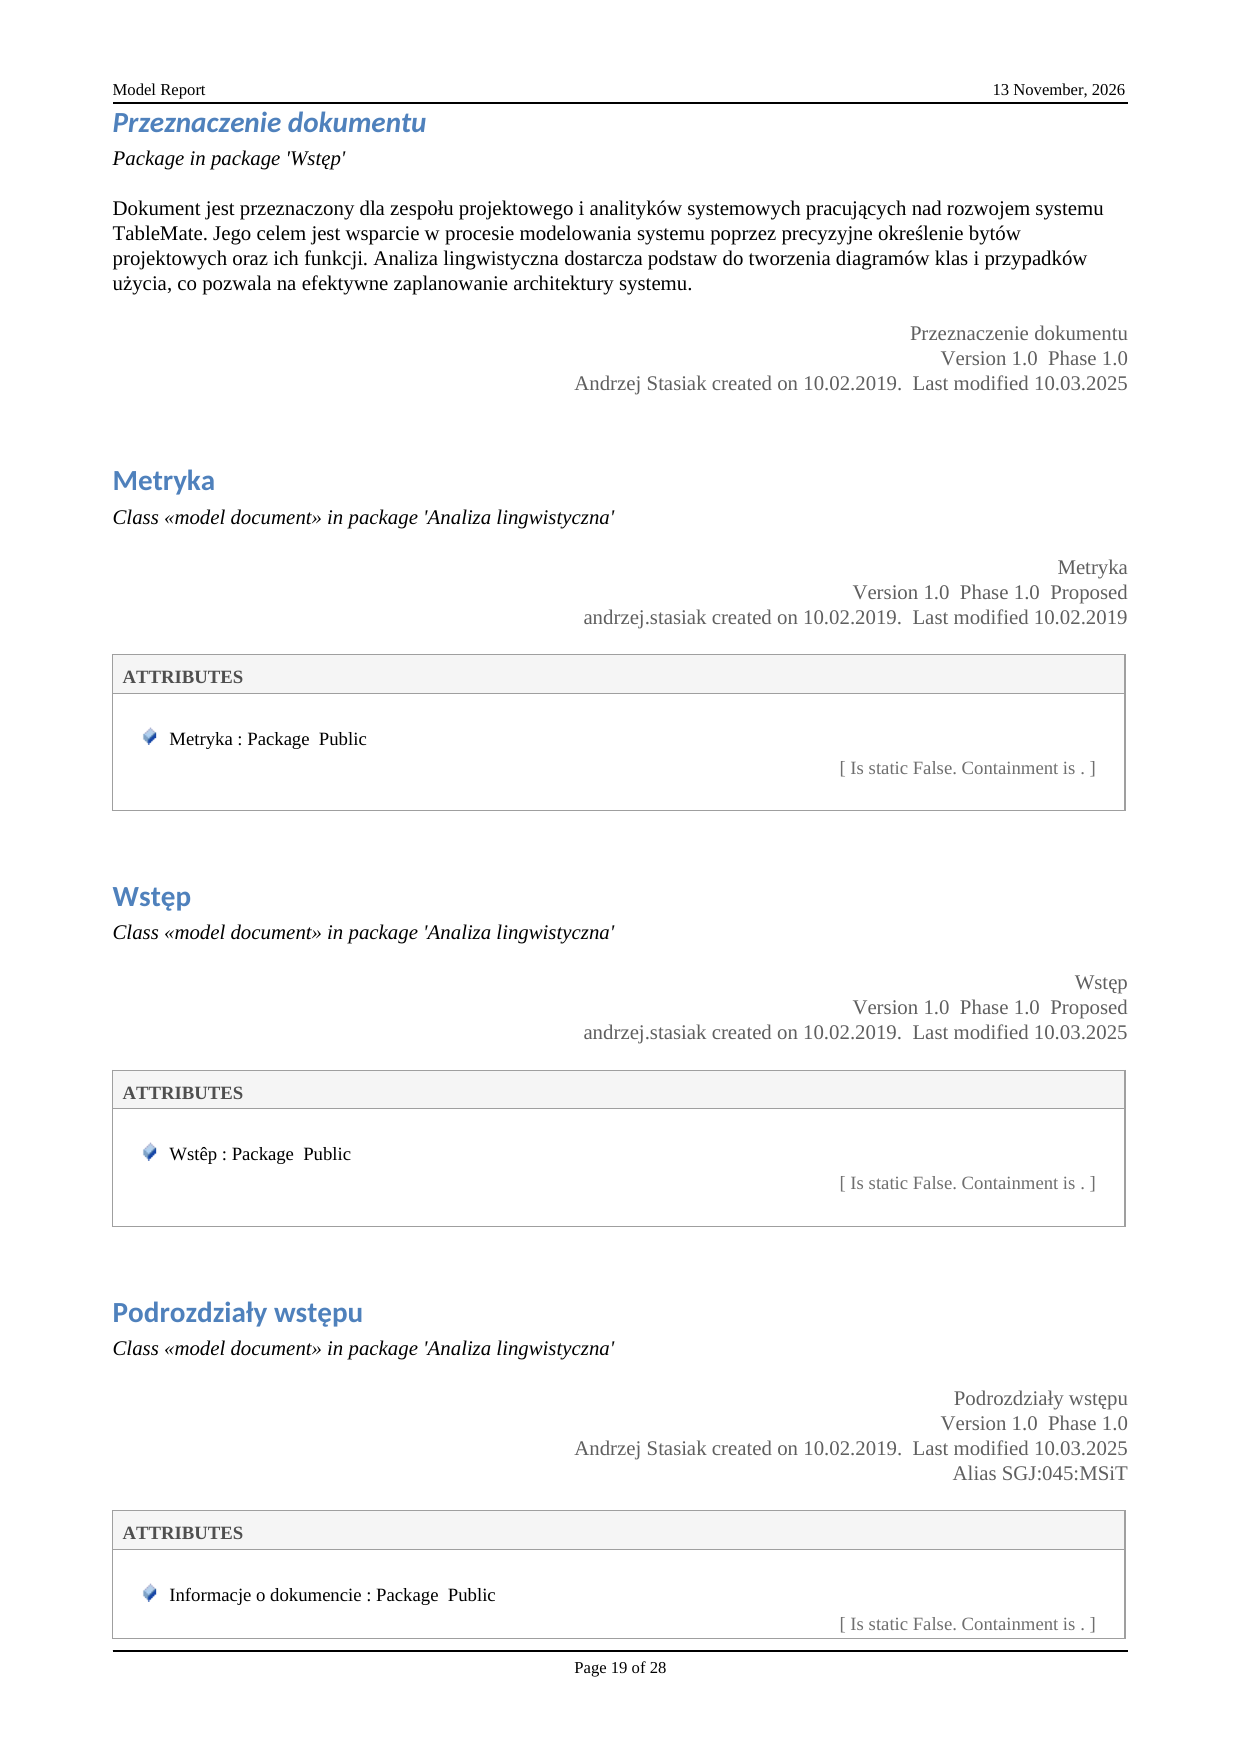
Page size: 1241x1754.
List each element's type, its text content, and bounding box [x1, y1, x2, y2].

picture [141, 1582, 160, 1602]
subtitle Podrozdziały wstępu [251, 1302, 1128, 1327]
subtitle Podrozdziały wstępu [112, 1302, 258, 1327]
text Andrzej Stasiak created on 10.02.2019. Last modified 10.03.2025 [112, 371, 1128, 396]
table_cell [113, 1550, 1124, 1637]
text Podrozdziały wstępu [112, 1385, 1128, 1410]
text Andrzej Stasiak created on 10.02.2019. Last modified 10.03.2025 [112, 1435, 1128, 1460]
text Alias SGJ:045:MSiT [112, 1460, 1128, 1485]
text Version 1.0 Phase 1.0 [112, 346, 1128, 371]
text andrzej.stasiak created on 10.02.2019. Last modified 10.03.2025 [112, 1020, 1128, 1045]
text Przeznaczenie dokumentu [112, 321, 1128, 346]
text andrzej.stasiak created on 10.02.2019. Last modified 10.02.2019 [112, 604, 1128, 629]
subtitle Wstęp [112, 886, 1128, 911]
table_header ATTRIBUTES [113, 655, 1124, 693]
text Version 1.0 Phase 1.0 [112, 1410, 1128, 1435]
text Version 1.0 Phase 1.0 Proposed [112, 995, 1128, 1020]
table_header ATTRIBUTES [113, 1071, 1124, 1108]
picture [141, 726, 160, 745]
text Wstęp [112, 970, 1128, 995]
table_cell Wstêp : Package Public [ Is static False. Containment is . ] [113, 1109, 1124, 1226]
text Metryka [112, 554, 1128, 579]
subtitle Przeznaczenie dokumentu [112, 112, 1128, 137]
text Version 1.0 Phase 1.0 Proposed [112, 579, 1128, 604]
table_header ATTRIBUTES [113, 1511, 1124, 1549]
text Class «model document» in package 'Analiza lingwistyczna' [112, 920, 1128, 945]
text Class «model document» in package 'Analiza lingwistyczna' [112, 504, 1128, 529]
subtitle Metryka [112, 471, 1128, 496]
table_cell Metryka : Package Public [ Is static False. Containment is . ] [113, 694, 1124, 810]
text Package in package 'Wstęp' [112, 146, 1128, 171]
text Class «model document» in package 'Analiza lingwistyczna' [112, 1335, 1128, 1360]
picture [141, 1141, 160, 1161]
text Dokument jest przeznaczony dla zespołu projektowego i analityków systemowych pracujących nad rozwojem systemu TableMate. Jego celem jest wsparcie w procesie modelowania systemu poprzez precyzyjne określenie bytów projektowych oraz ich funkcji. Analiza lingwistyczna dostarcza podstaw do tworzenia diagramów klas i przypadków użycia, co pozwala na efektywne zaplanowanie architektury systemu. [112, 196, 1128, 296]
